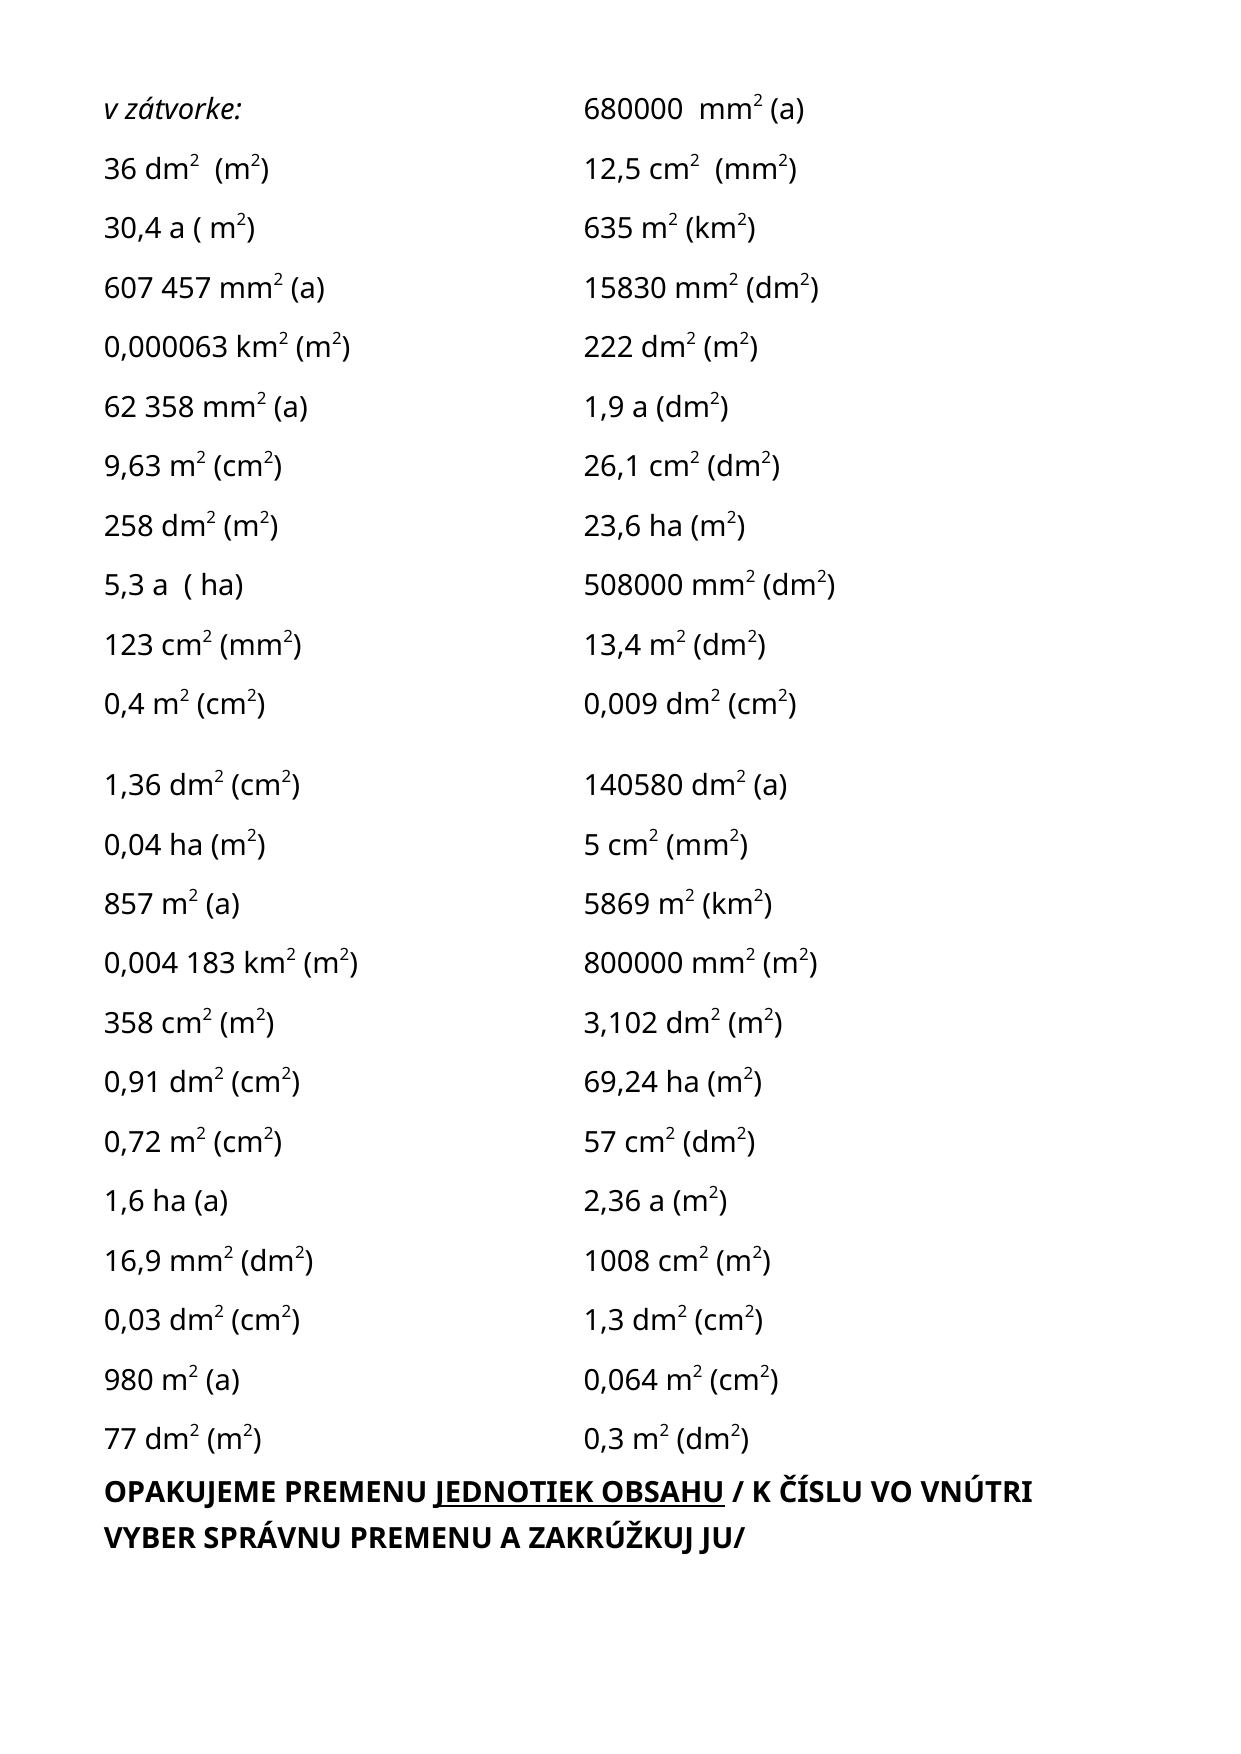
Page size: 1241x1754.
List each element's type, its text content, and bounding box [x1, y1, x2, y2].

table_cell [572, 89, 1052, 736]
text Opakujeme premenu jednotiEk obsahu / k číslu vo vnútri vyber správnU premenu a zakrúžkuj ju/ [103, 1471, 1122, 1557]
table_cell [92, 89, 572, 736]
table_header 1,36 dm2 (cm2) 0,04 ha (m2) 857 m2 (a) 0,004 183 km2 (m2) 358 cm2 (m2) 0,91 dm2 (cm2) 0,72 m2 (cm2) 1,6 ha (a) 16,9 mm2 (dm2) 0,03 dm2 (cm2) 980 m2 (a) 77 dm2 (m2) [92, 764, 572, 1471]
table_header 140580 dm2 (a) 5 cm2 (mm2) 5869 m2 (km2) 800000 mm2 (m2) 3,102 dm2 (m2) 69,24 ha (m2) 57 cm2 (dm2) 2,36 a (m2) 1008 cm2 (m2) 1,3 dm2 (cm2) 0,064 m2 (cm2) 0,3 m2 (dm2) [572, 764, 1052, 1471]
